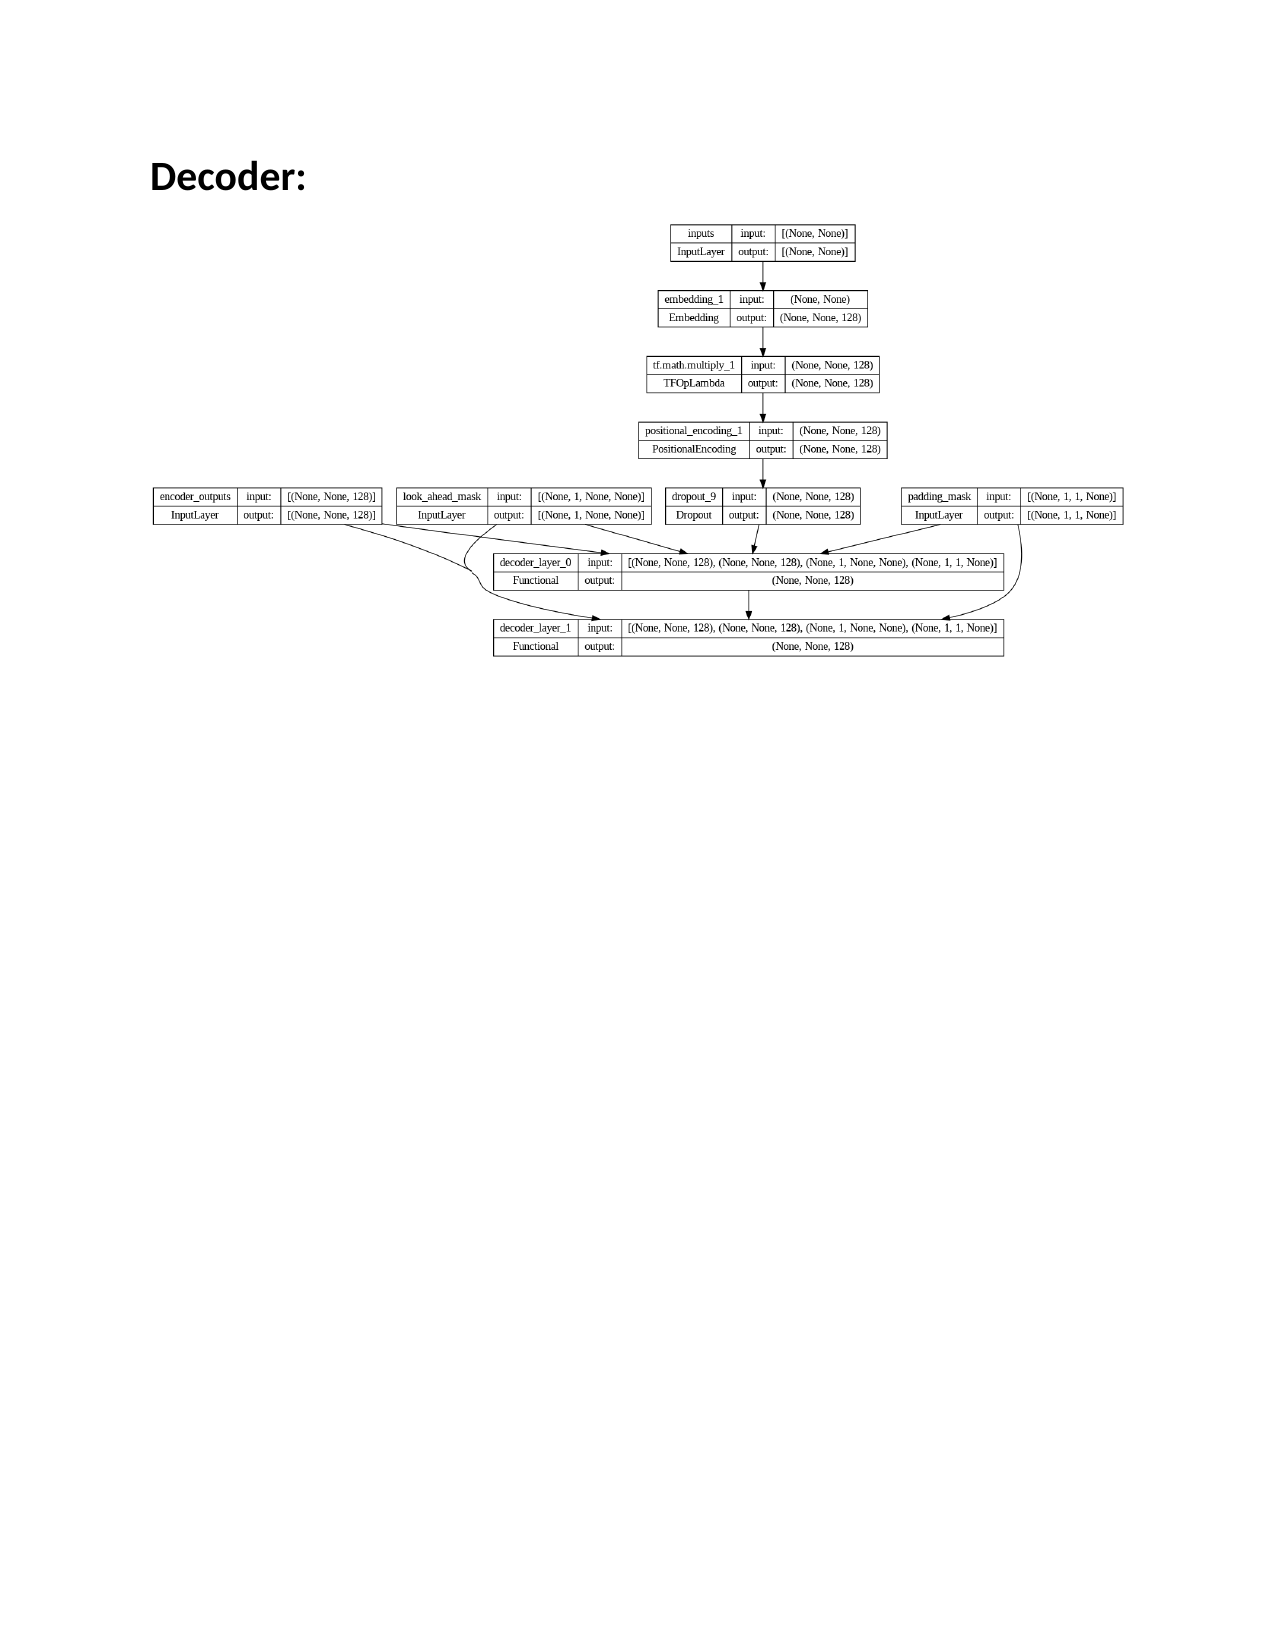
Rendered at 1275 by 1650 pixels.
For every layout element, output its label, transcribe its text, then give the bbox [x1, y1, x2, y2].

picture [150, 221, 1125, 659]
text Decoder: [150, 150, 1125, 201]
